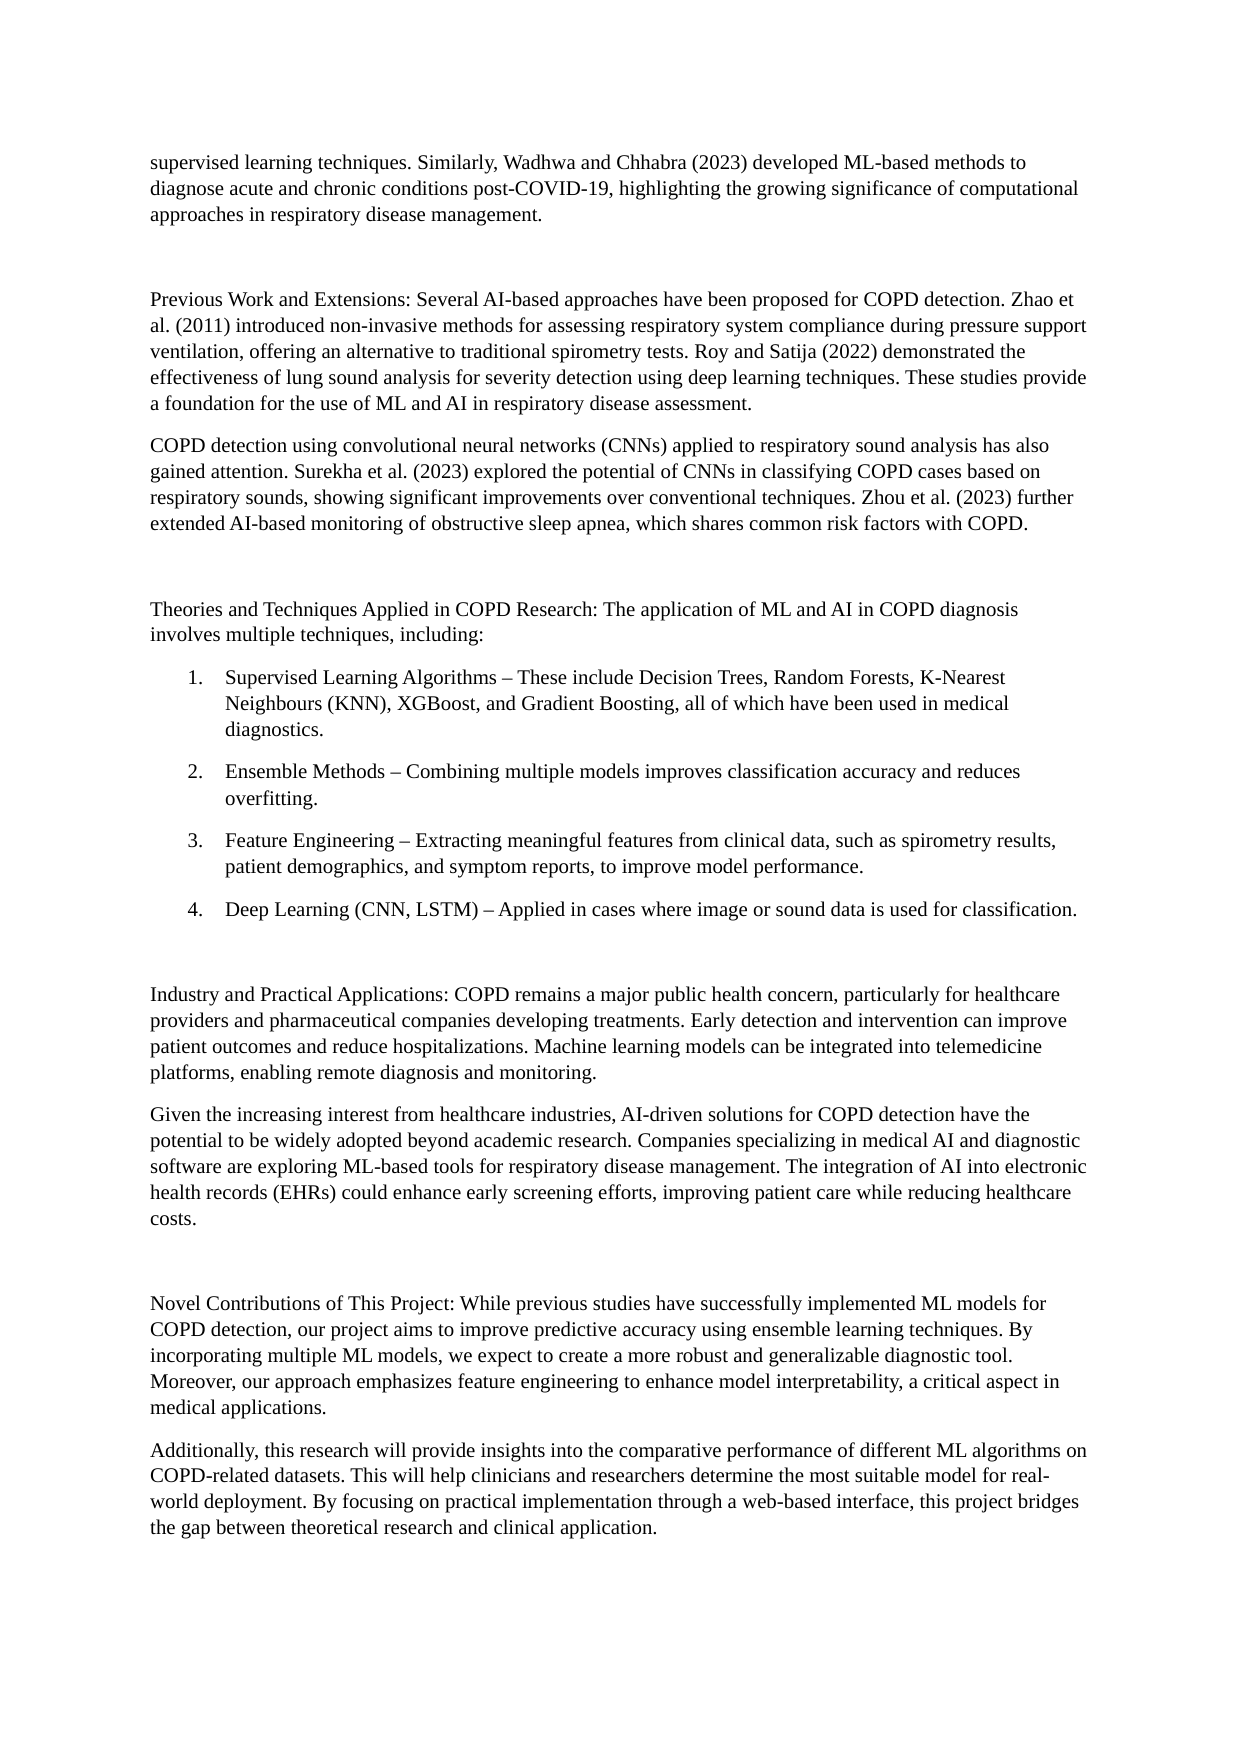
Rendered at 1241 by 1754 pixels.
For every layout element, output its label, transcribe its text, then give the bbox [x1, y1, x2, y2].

text COPD detection using convolutional neural networks (CNNs) applied to respiratory sound analysis has also gained attention. Surekha et al. (2023) explored the potential of CNNs in classifying COPD cases based on respiratory sounds, showing significant improvements over conventional techniques. Zhou et al. (2023) further extended AI-based monitoring of obstructive sleep apnea, which shares common risk factors with COPD. [150, 433, 1090, 535]
list Supervised Learning Algorithms – These include Decision Trees, Random Forests, K-Nearest Neighbours (KNN), XGBoost, and Gradient Boosting, all of which have been used in medical diagnostics. [187, 665, 1090, 741]
text Additionally, this research will provide insights into the comparative performance of different ML algorithms on COPD-related datasets. This will help clinicians and researchers determine the most suitable model for real-world deployment. By focusing on practical implementation through a web-based interface, this project bridges the gap between theoretical research and clinical application. [150, 1437, 1090, 1539]
list Deep Learning (CNN, LSTM) – Applied in cases where image or sound data is used for classification. [187, 897, 1090, 921]
list Feature Engineering – Extracting meaningful features from clinical data, such as spirometry results, patient demographics, and symptom reports, to improve model performance. [187, 828, 1090, 878]
text Previous Work and Extensions: Several AI-based approaches have been proposed for COPD detection. Zhao et al. (2011) introduced non-invasive methods for assessing respiratory system compliance during pressure support ventilation, offering an alternative to traditional spirometry tests. Roy and Satija (2022) demonstrated the effectiveness of lung sound analysis for severity detection using deep learning techniques. These studies provide a foundation for the use of ML and AI in respiratory disease assessment. [150, 287, 1090, 415]
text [150, 150, 1090, 226]
text Theories and Techniques Applied in COPD Research: The application of ML and AI in COPD diagnosis involves multiple techniques, including: [150, 596, 1090, 646]
list Ensemble Methods – Combining multiple models improves classification accuracy and reduces overfitting. [187, 759, 1090, 809]
text Novel Contributions of This Project: While previous studies have successfully implemented ML models for COPD detection, our project aims to improve predictive accuracy using ensemble learning techniques. By incorporating multiple ML models, we expect to create a more robust and generalizable diagnostic tool. Moreover, our approach emphasizes feature engineering to enhance model interpretability, a critical aspect in medical applications. [150, 1291, 1090, 1419]
text Given the increasing interest from healthcare industries, AI-driven solutions for COPD detection have the potential to be widely adopted beyond academic research. Companies specializing in medical AI and diagnostic software are exploring ML-based tools for respiratory disease management. The integration of AI into electronic health records (EHRs) could enhance early screening efforts, improving patient care while reducing healthcare costs. [150, 1102, 1090, 1230]
text Industry and Practical Applications: COPD remains a major public health concern, particularly for healthcare providers and pharmaceutical companies developing treatments. Early detection and intervention can improve patient outcomes and reduce hospitalizations. Machine learning models can be integrated into telemedicine platforms, enabling remote diagnosis and monitoring. [150, 982, 1090, 1084]
